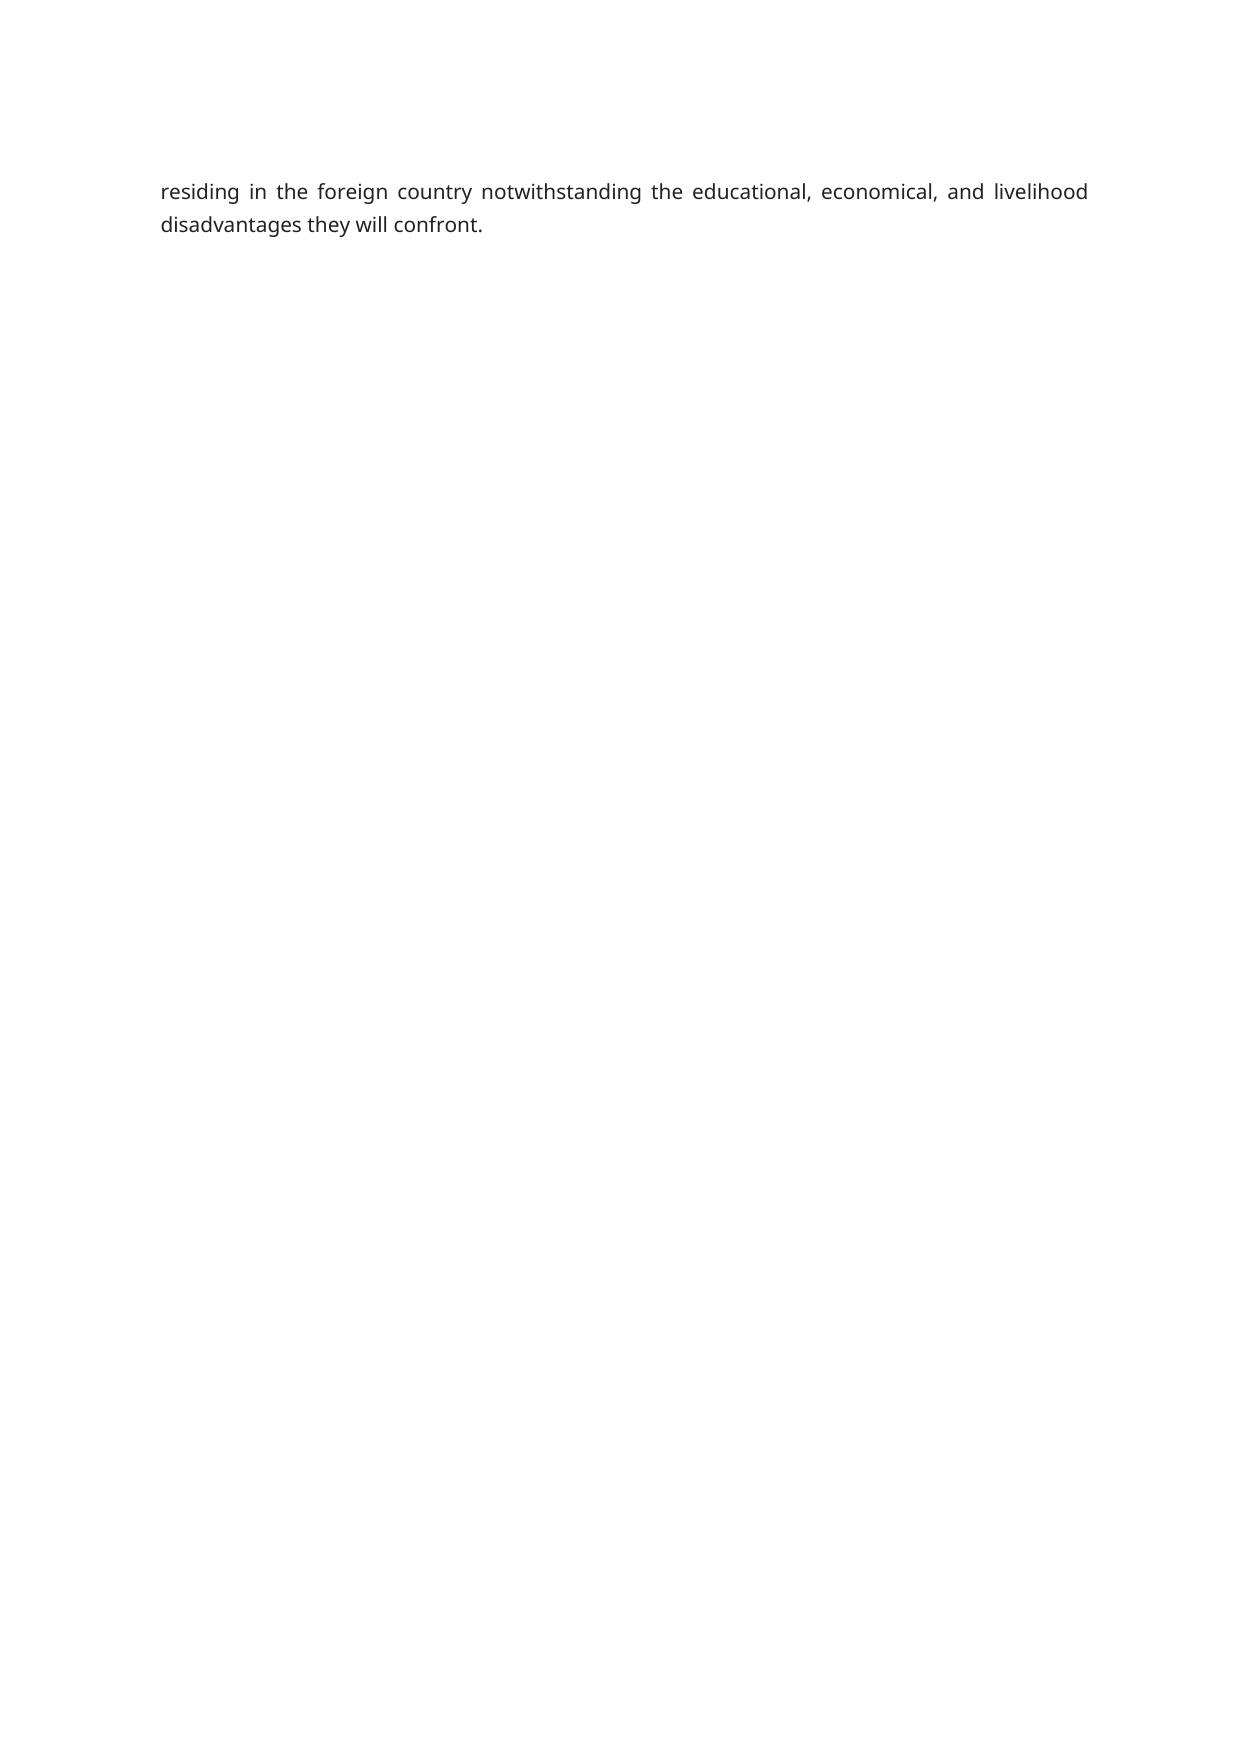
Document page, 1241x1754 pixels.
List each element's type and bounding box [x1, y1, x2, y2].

text [160, 177, 1090, 238]
